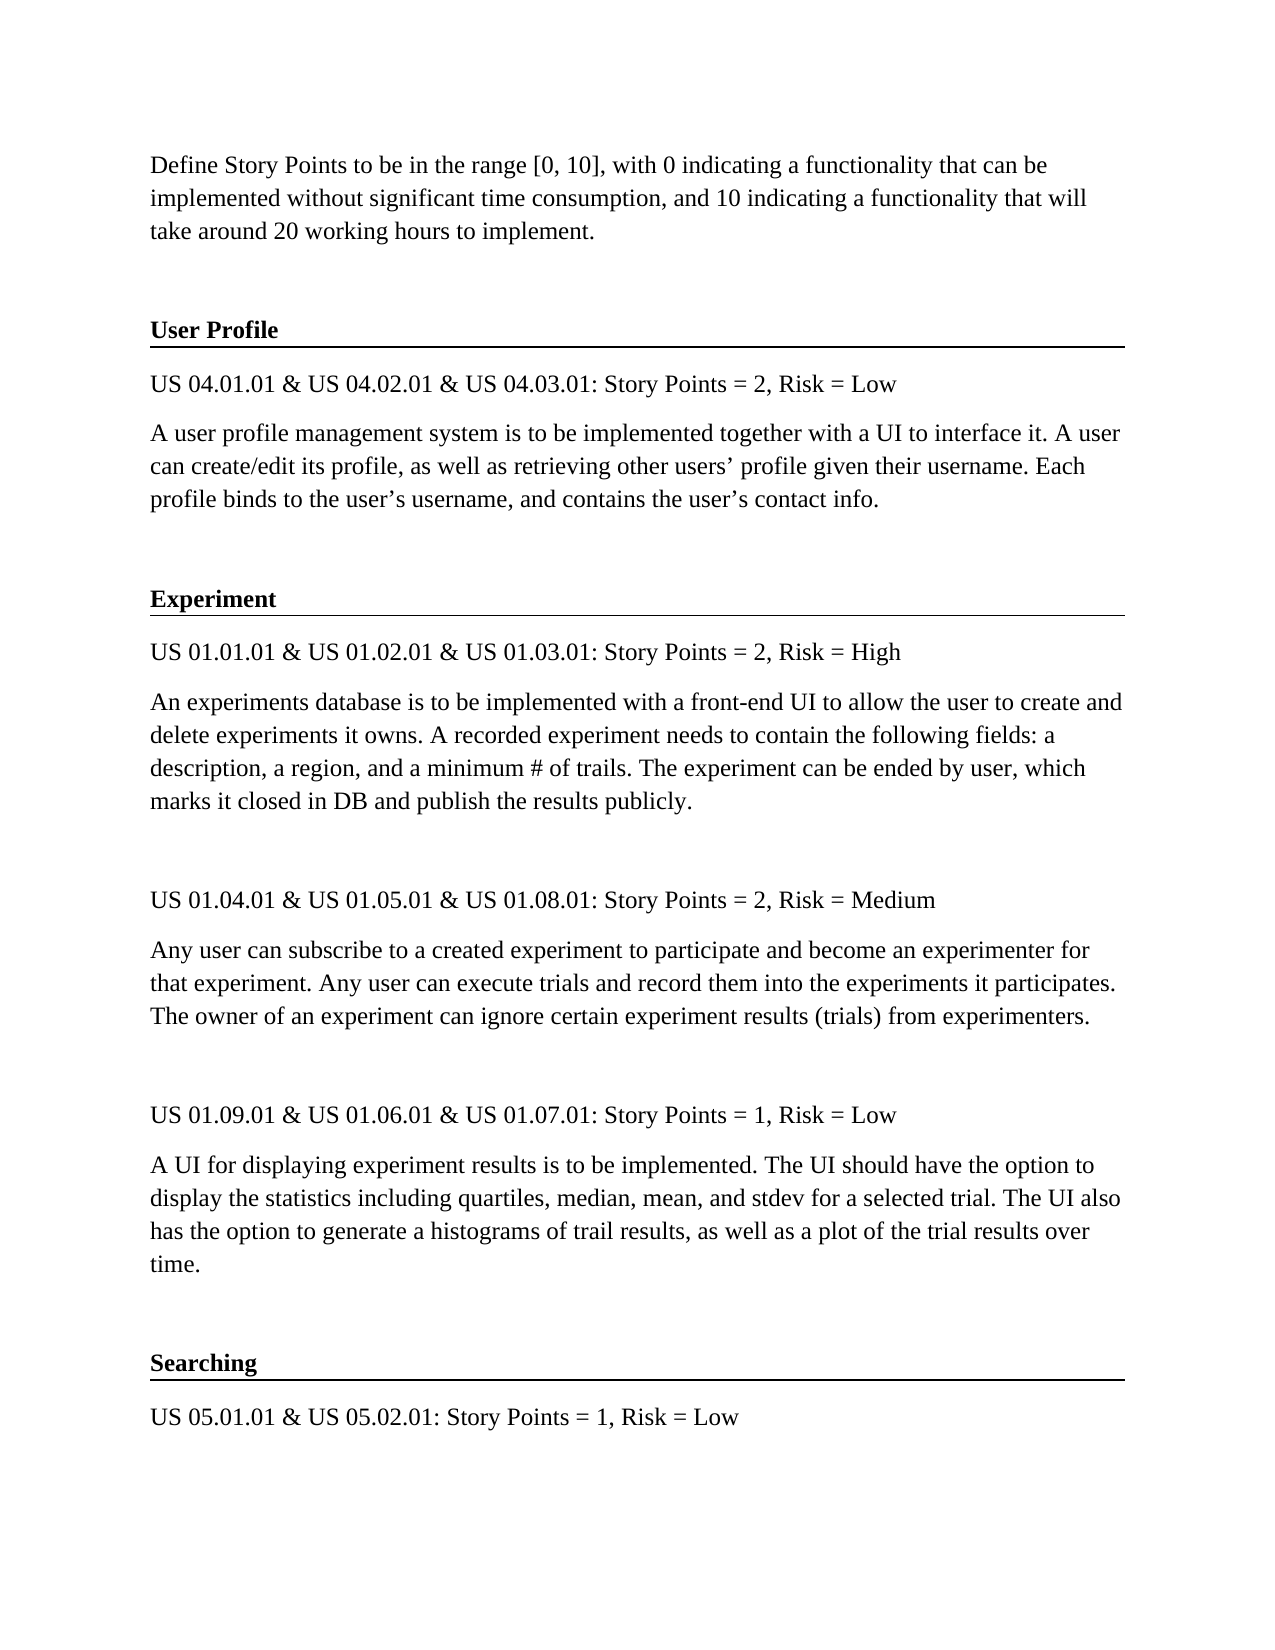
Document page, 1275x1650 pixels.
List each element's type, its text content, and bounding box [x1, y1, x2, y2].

text US 01.04.01 & US 01.05.01 & US 01.08.01: Story Points = 2, Risk = Medium [150, 885, 1125, 914]
text US 01.09.01 & US 01.06.01 & US 01.07.01: Story Points = 1, Risk = Low [150, 1100, 1125, 1129]
text An experiments database is to be implemented with a front-end UI to allow the user to create and delete experiments it owns. A recorded experiment needs to contain the following fields: a description, a region, and a minimum # of trails. The experiment can be ended by user, which marks it closed in DB and publish the results publicly. [150, 687, 1125, 815]
text A UI for displaying experiment results is to be implemented. The UI should have the option to display the statistics including quartiles, median, mean, and stdev for a selected trial. The UI also has the option to generate a histograms of trail results, as well as a plot of the trial results over time. [150, 1150, 1125, 1278]
text Any user can subscribe to a created experiment to participate and become an experimenter for that experiment. Any user can execute trials and record them into the experiments it participates. The owner of an experiment can ignore certain experiment results (trials) from experimenters. [150, 935, 1125, 1030]
text A user profile management system is to be implemented together with a UI to interface it. A user can create/edit its profile, as well as retrieving other users’ profile given their username. Each profile binds to the user’s username, and contains the user’s contact info. [150, 418, 1125, 513]
text Experiment [150, 584, 1125, 615]
text Searching [150, 1348, 1125, 1379]
text Define Story Points to be in the range [0, 10], with 0 indicating a functionality that can be implemented without significant time consumption, and 10 indicating a functionality that will take around 20 working hours to implement. [150, 150, 1125, 245]
text US 05.01.01 & US 05.02.01: Story Points = 1, Risk = Low [150, 1402, 1125, 1431]
text US 04.01.01 & US 04.02.01 & US 04.03.01: Story Points = 2, Risk = Low [150, 369, 1125, 397]
text US 01.01.01 & US 01.02.01 & US 01.03.01: Story Points = 2, Risk = High [150, 637, 1125, 666]
text User Profile [150, 315, 1125, 346]
